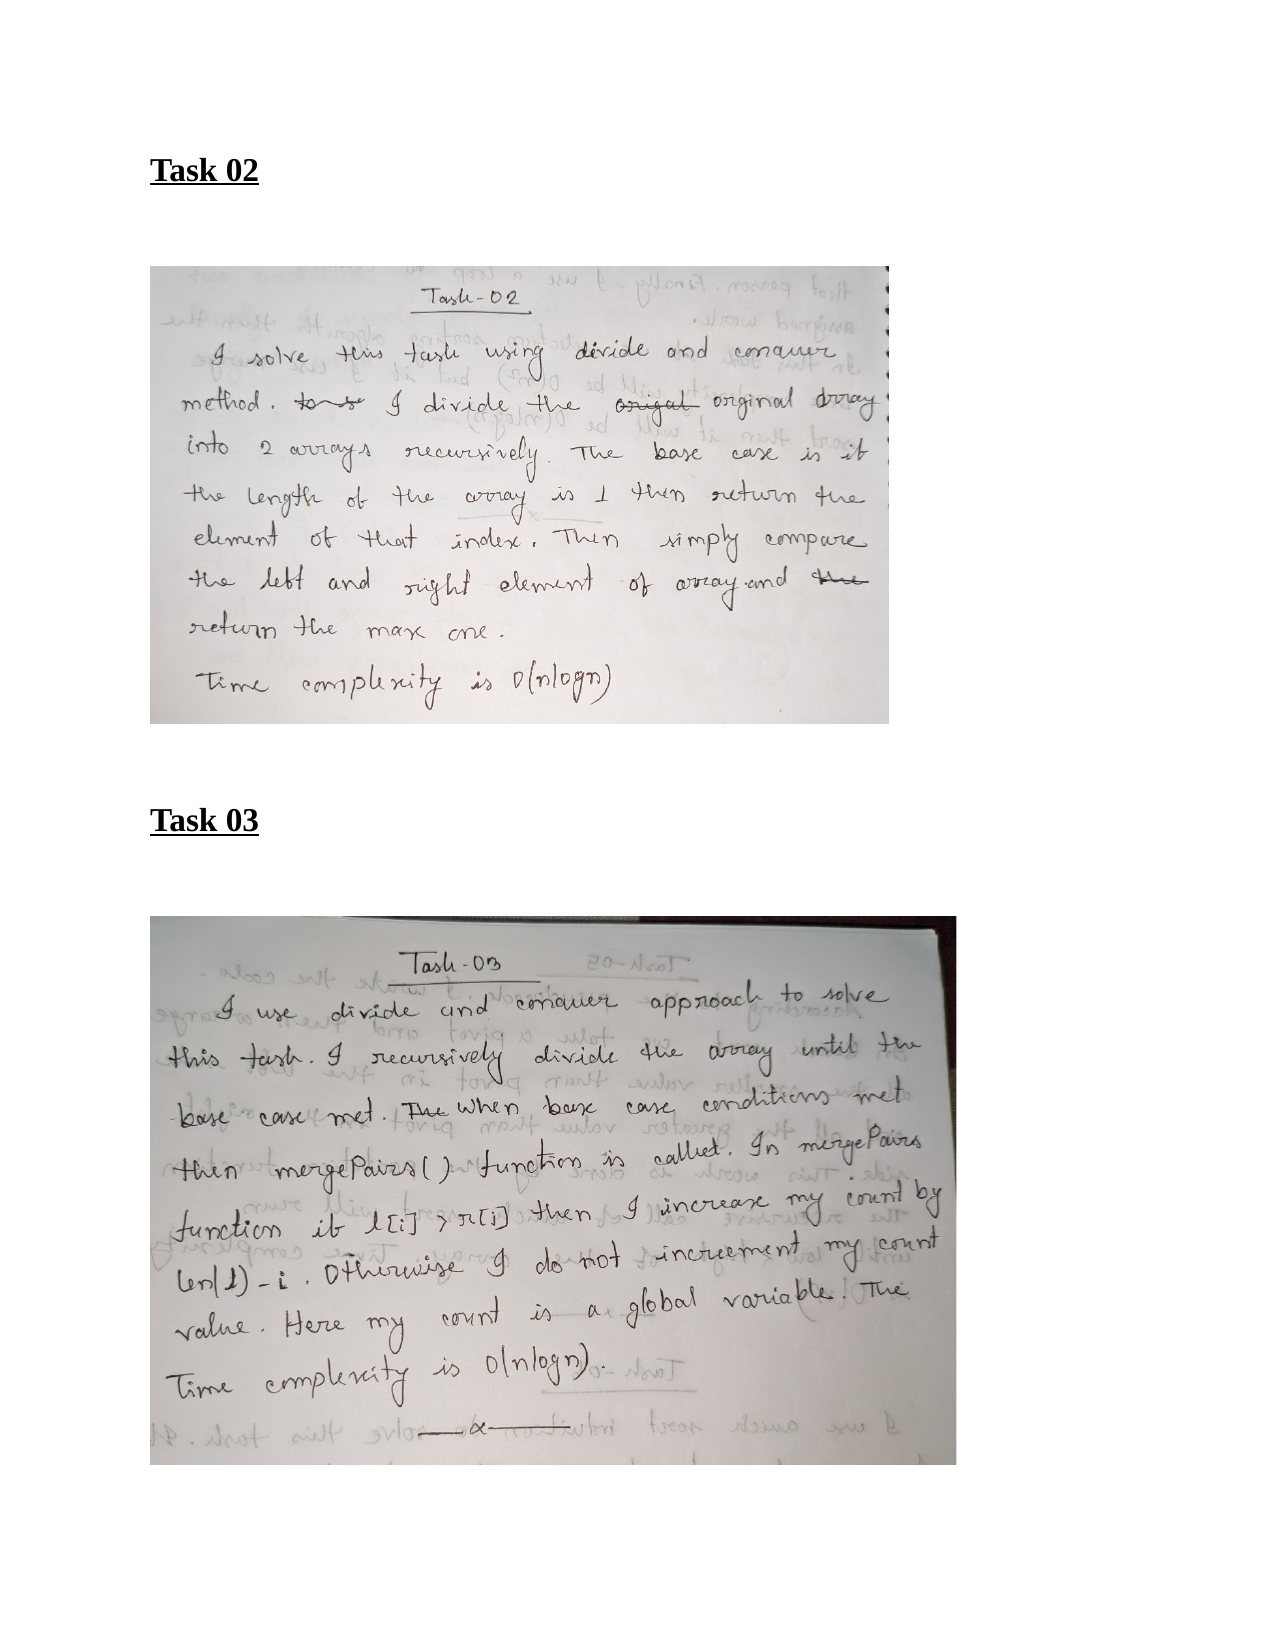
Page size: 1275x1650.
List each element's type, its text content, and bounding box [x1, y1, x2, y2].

picture [150, 916, 957, 1465]
picture [150, 266, 889, 724]
text Task 03 [150, 800, 1125, 839]
text Task 02 [150, 150, 1125, 188]
